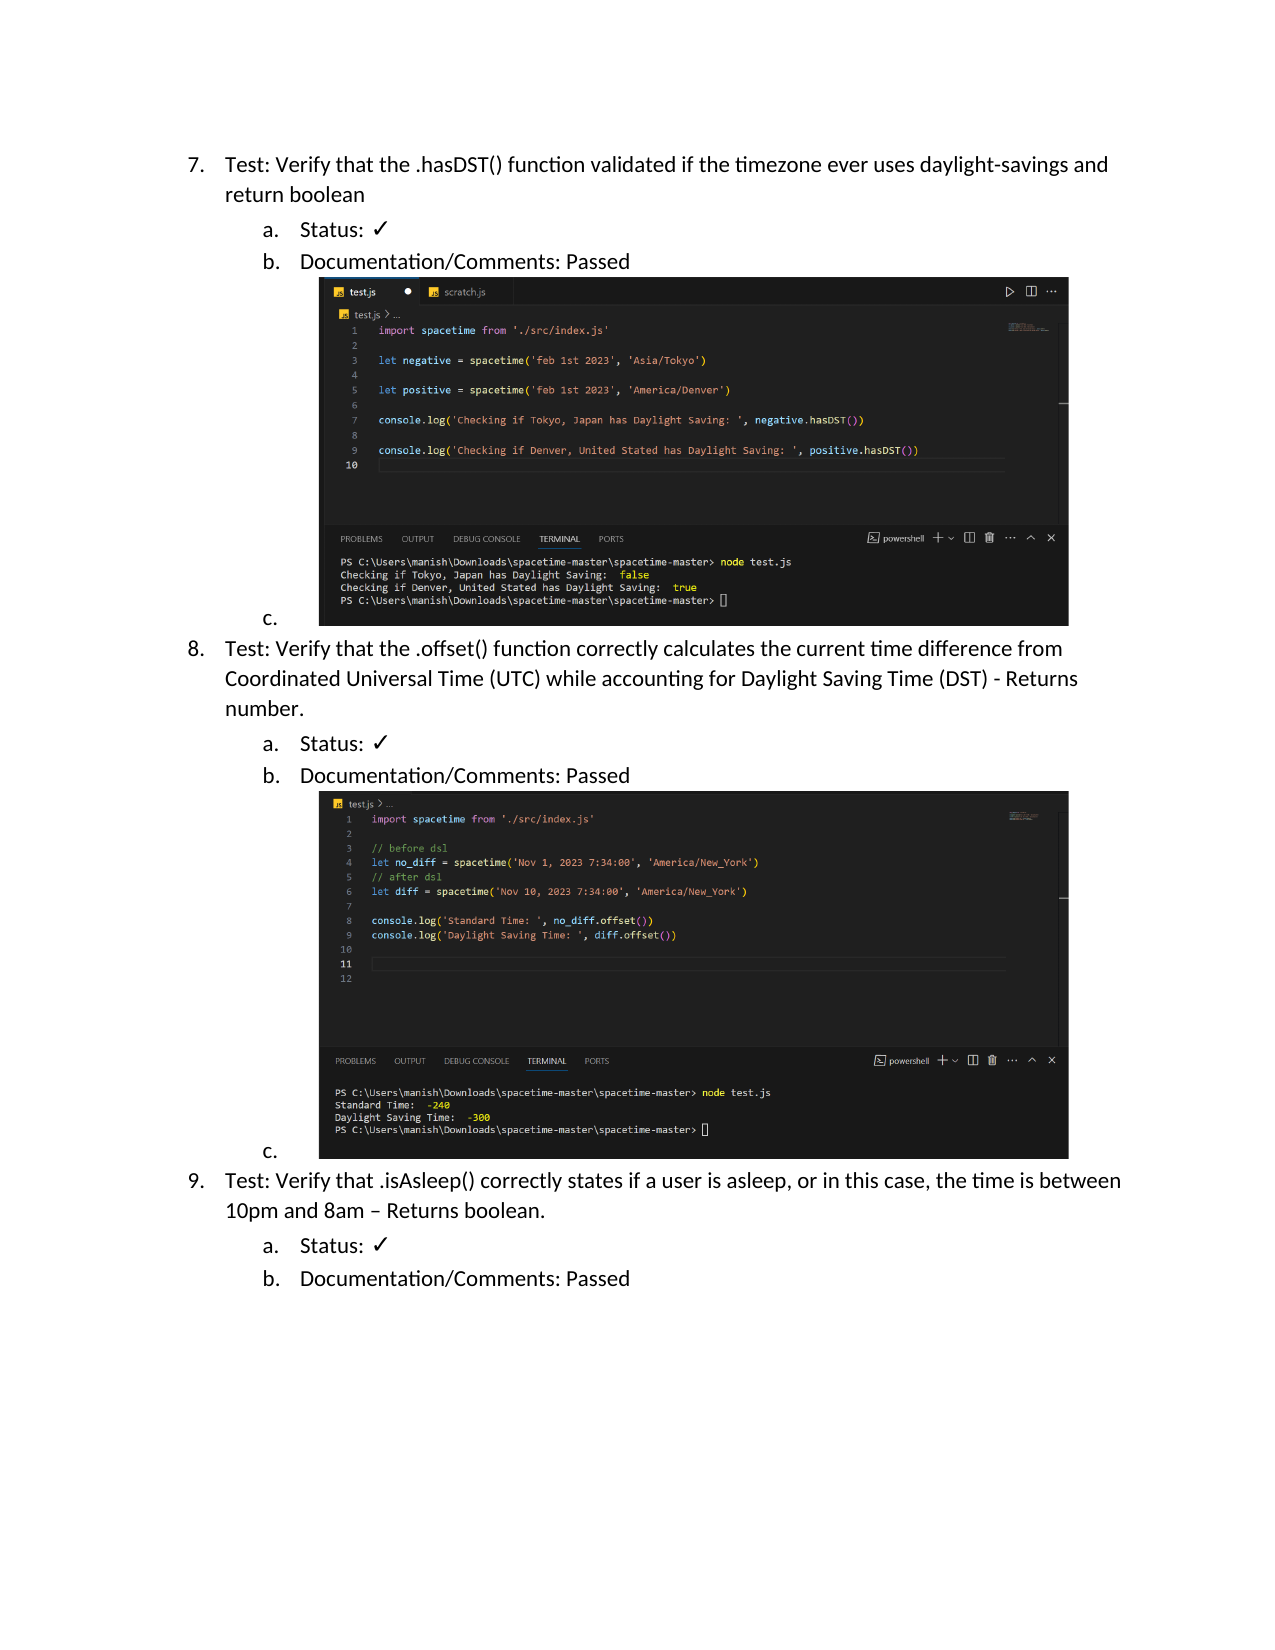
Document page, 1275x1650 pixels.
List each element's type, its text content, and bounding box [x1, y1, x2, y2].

list Test: Verify that the .hasDST() function validated if the timezone ever uses daylight-savings and return boolean [187, 150, 1125, 208]
list Status: ✓ [262, 210, 1125, 244]
list Status: ✓ [262, 1227, 1125, 1261]
list Documentation/Comments: Passed [262, 761, 1125, 789]
list Test: Verify that .isAsleep() correctly states if a user is asleep, or in this case, the time is between 10pm and 8am – Returns boolean. [187, 1166, 1125, 1225]
list Documentation/Comments: Passed [262, 247, 1125, 275]
list Documentation/Comments: Passed [262, 1264, 1125, 1292]
list Status: ✓ [262, 724, 1125, 758]
list Test: Verify that the .offset() function correctly calculates the current time difference from Coordinated Universal Time (UTC) while accounting for Daylight Saving Time (DST) - Returns number. [187, 634, 1125, 722]
